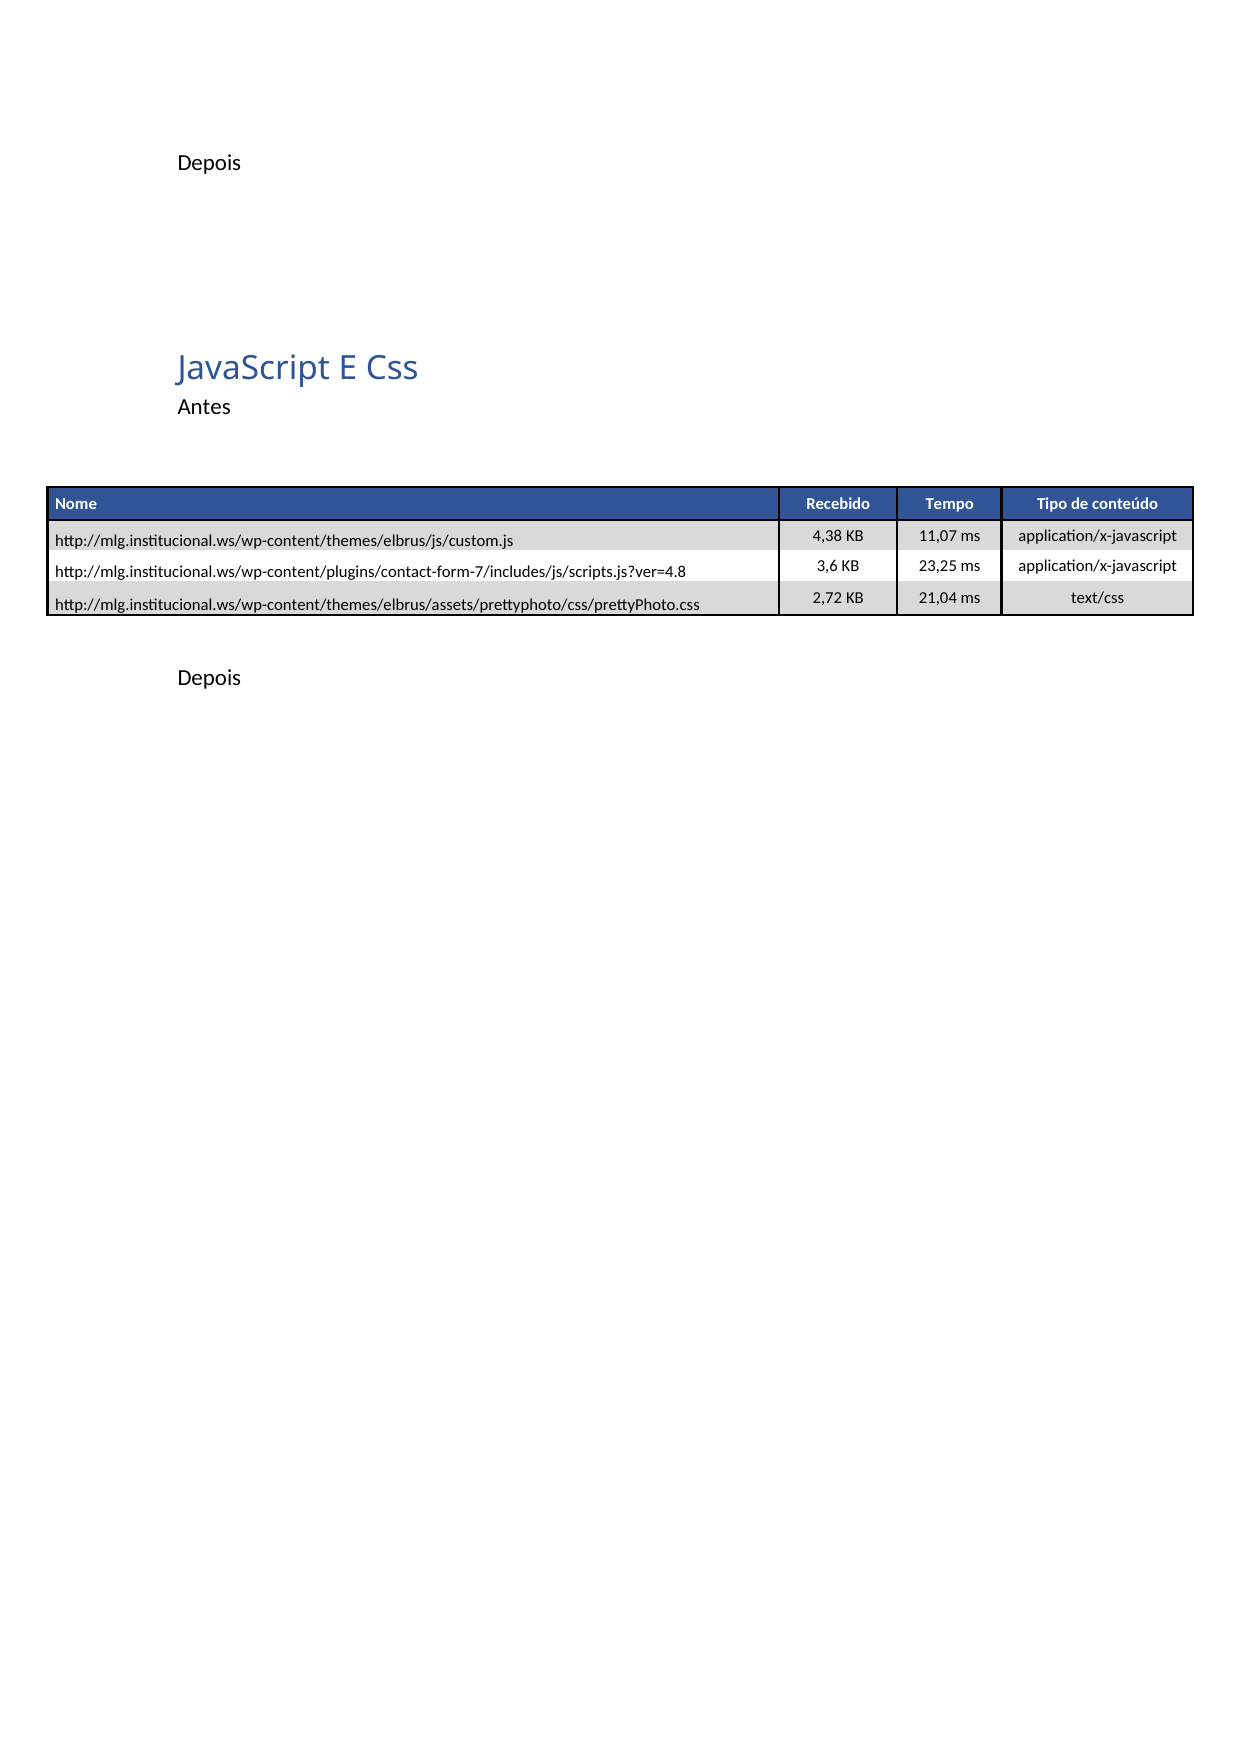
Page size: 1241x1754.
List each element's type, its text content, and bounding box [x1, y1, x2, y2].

table_cell 23,25 ms [898, 550, 1000, 581]
table_cell http://mlg.institucional.ws/wp-content/themes/elbrus/js/custom.js [49, 521, 778, 550]
table_cell 3,6 KB [780, 550, 896, 581]
table_cell application/x-javascript [1003, 550, 1192, 581]
table_cell 21,04 ms [898, 581, 1000, 614]
table_header Tempo [898, 488, 1000, 519]
table_cell 11,07 ms [898, 521, 1000, 550]
table_cell 2,72 KB [780, 581, 896, 614]
text Antes [177, 392, 1063, 420]
table_header Nome [49, 488, 778, 519]
text Depois [177, 148, 1063, 176]
table_cell http://mlg.institucional.ws/wp-content/themes/elbrus/assets/prettyphoto/css/prettyPhoto.css [49, 581, 778, 614]
text Depois [177, 663, 1063, 691]
table_cell application/x-javascript [1003, 521, 1192, 550]
table_cell 4,38 KB [780, 521, 896, 550]
table_cell http://mlg.institucional.ws/wp-content/plugins/contact-form-7/includes/js/scripts.js?ver=4.8 [49, 550, 778, 581]
table_header Tipo de conteúdo [1003, 488, 1192, 519]
subtitle JavaScript E Css [177, 343, 1063, 389]
table_header Recebido [780, 488, 896, 519]
table_cell text/css [1003, 581, 1192, 614]
